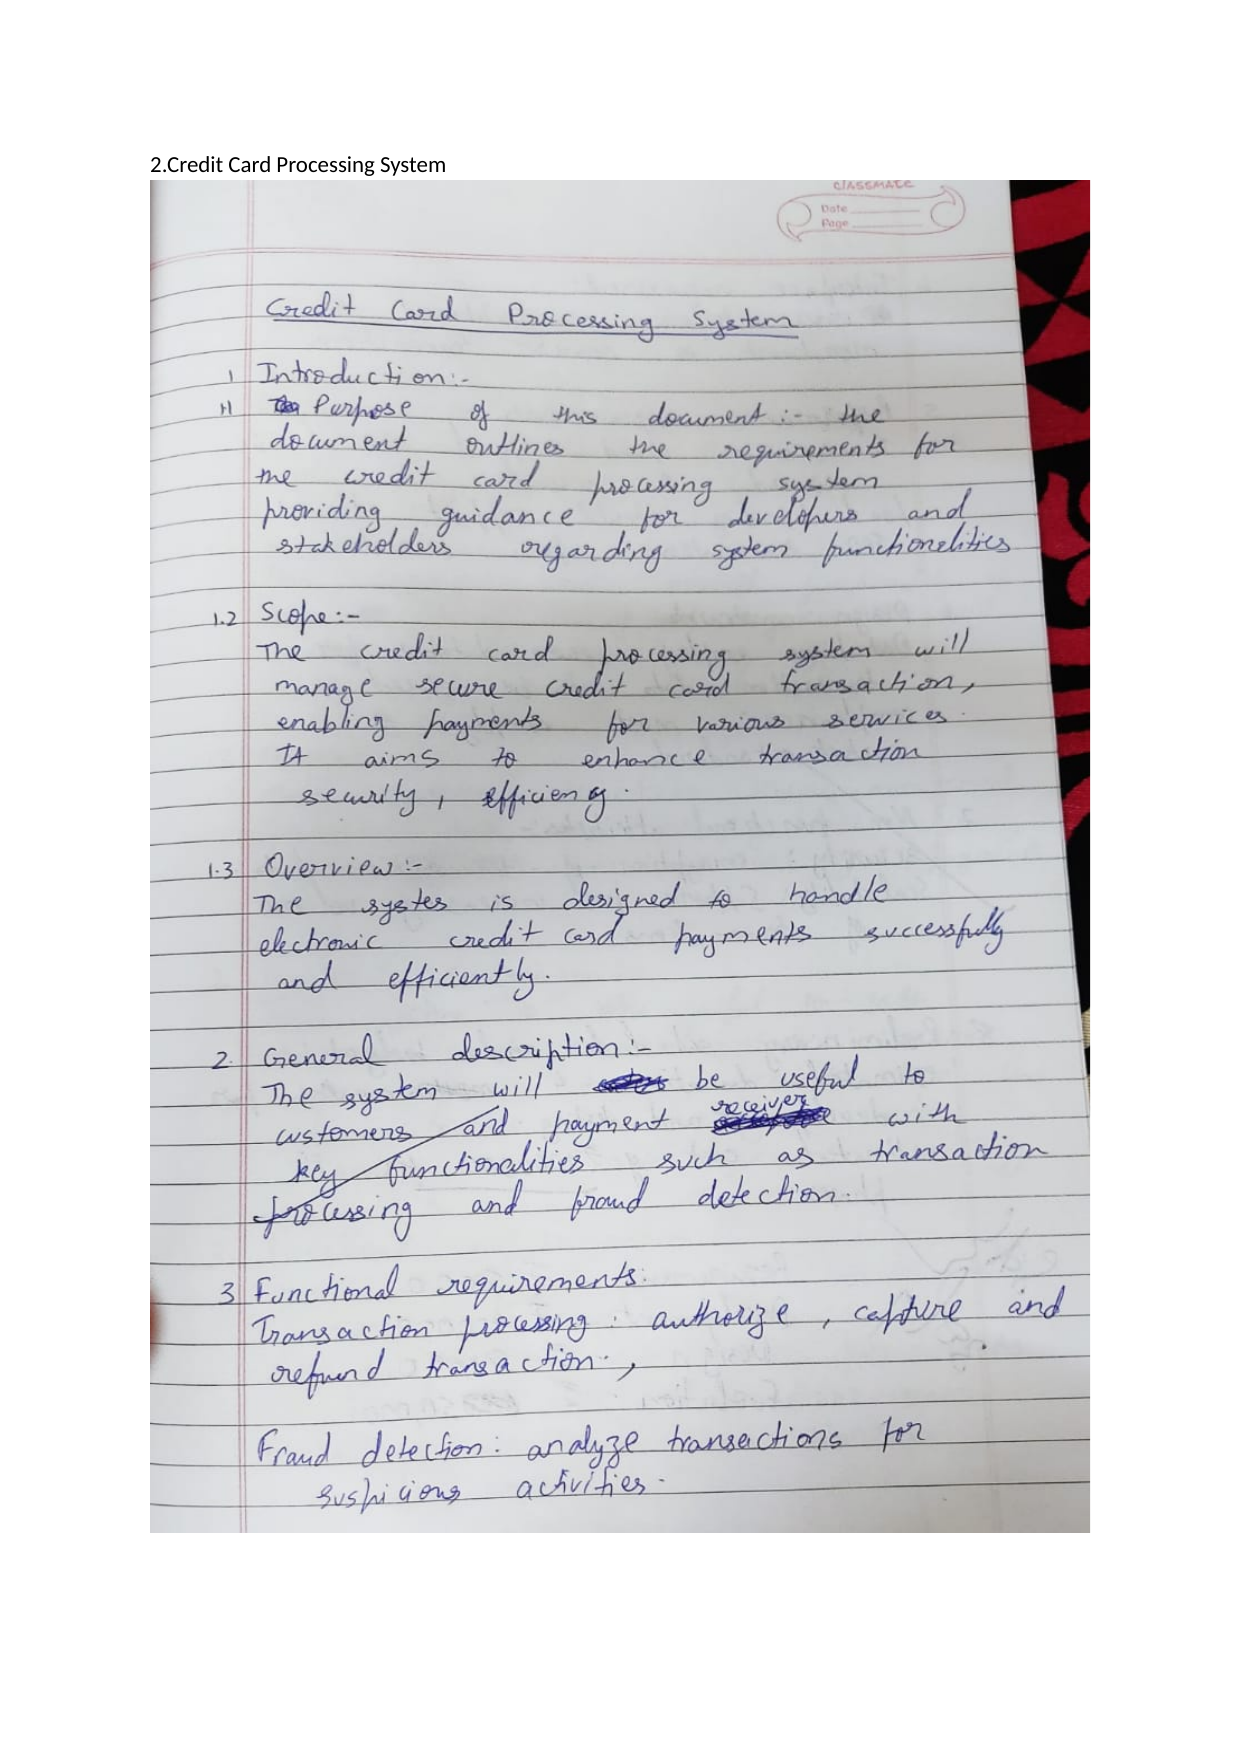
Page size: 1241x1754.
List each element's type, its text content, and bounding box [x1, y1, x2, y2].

text 2.Credit Card Processing System [150, 150, 1090, 180]
picture [150, 180, 1091, 1533]
